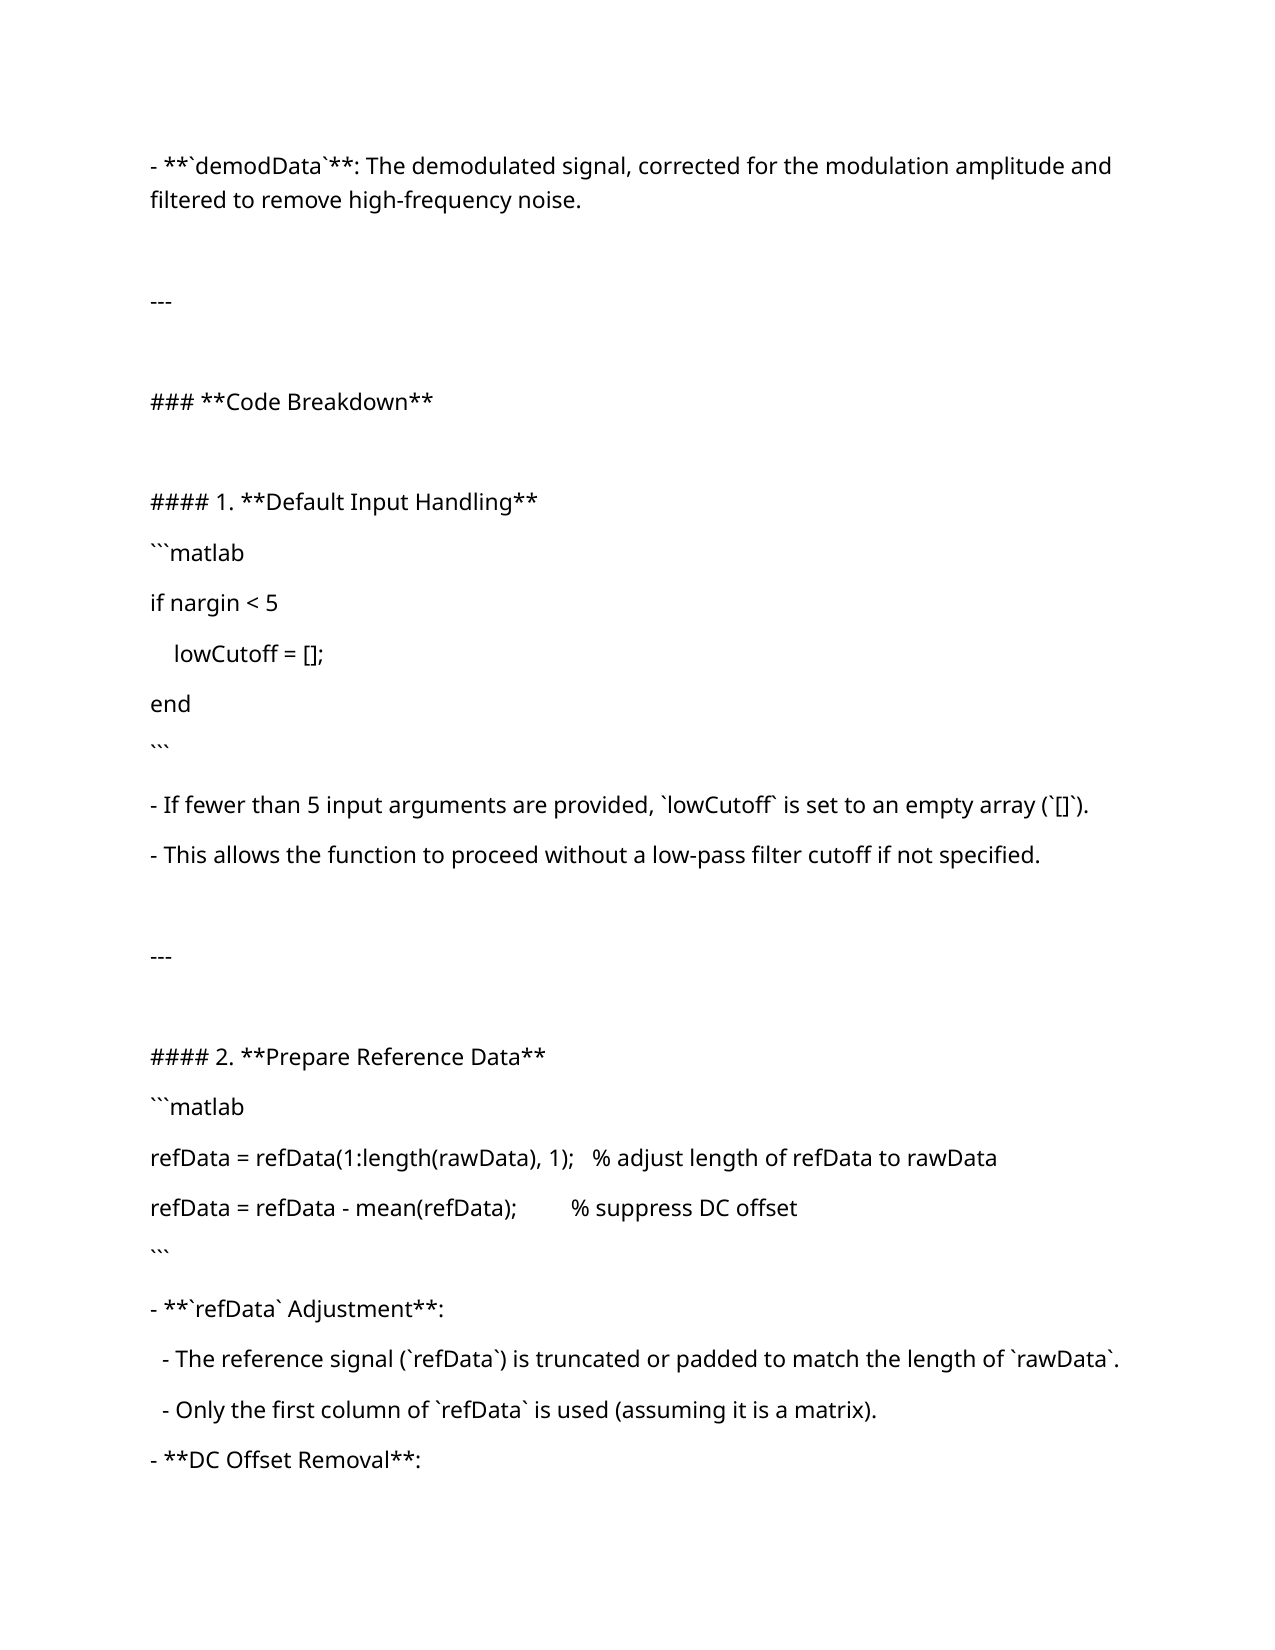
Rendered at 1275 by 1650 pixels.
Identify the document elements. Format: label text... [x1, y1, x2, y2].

text refData = refData(1:length(rawData), 1); % adjust length of refData to rawData [150, 1142, 1125, 1173]
text end [150, 688, 1125, 719]
text - **DC Offset Removal**: [150, 1444, 1125, 1475]
text - Only the first column of `refData` is used (assuming it is a matrix). [150, 1394, 1125, 1425]
text if nargin < 5 [150, 587, 1125, 618]
text - If fewer than 5 input arguments are provided, `lowCutoff` is set to an empty array (`[]`). [150, 789, 1125, 820]
text #### 2. **Prepare Reference Data** [150, 1041, 1125, 1072]
text ```matlab [150, 1091, 1125, 1122]
text --- [150, 284, 1125, 316]
text ### **Code Breakdown** [150, 385, 1125, 417]
text --- [150, 940, 1125, 971]
text #### 1. **Default Input Handling** [150, 486, 1125, 517]
text lowCutoff = []; [150, 637, 1125, 669]
text ``` [150, 1242, 1125, 1274]
text ``` [150, 738, 1125, 769]
text - **`refData` Adjustment**: [150, 1293, 1125, 1324]
text - This allows the function to proceed without a low-pass filter cutoff if not specified. [150, 839, 1125, 870]
text - **`demodData`**: The demodulated signal, corrected for the modulation amplitude and filtered to remove high-frequency noise. [150, 150, 1125, 215]
text refData = refData - mean(refData); % suppress DC offset [150, 1192, 1125, 1223]
text ```matlab [150, 537, 1125, 568]
text - The reference signal (`refData`) is truncated or padded to match the length of `rawData`. [150, 1343, 1125, 1374]
